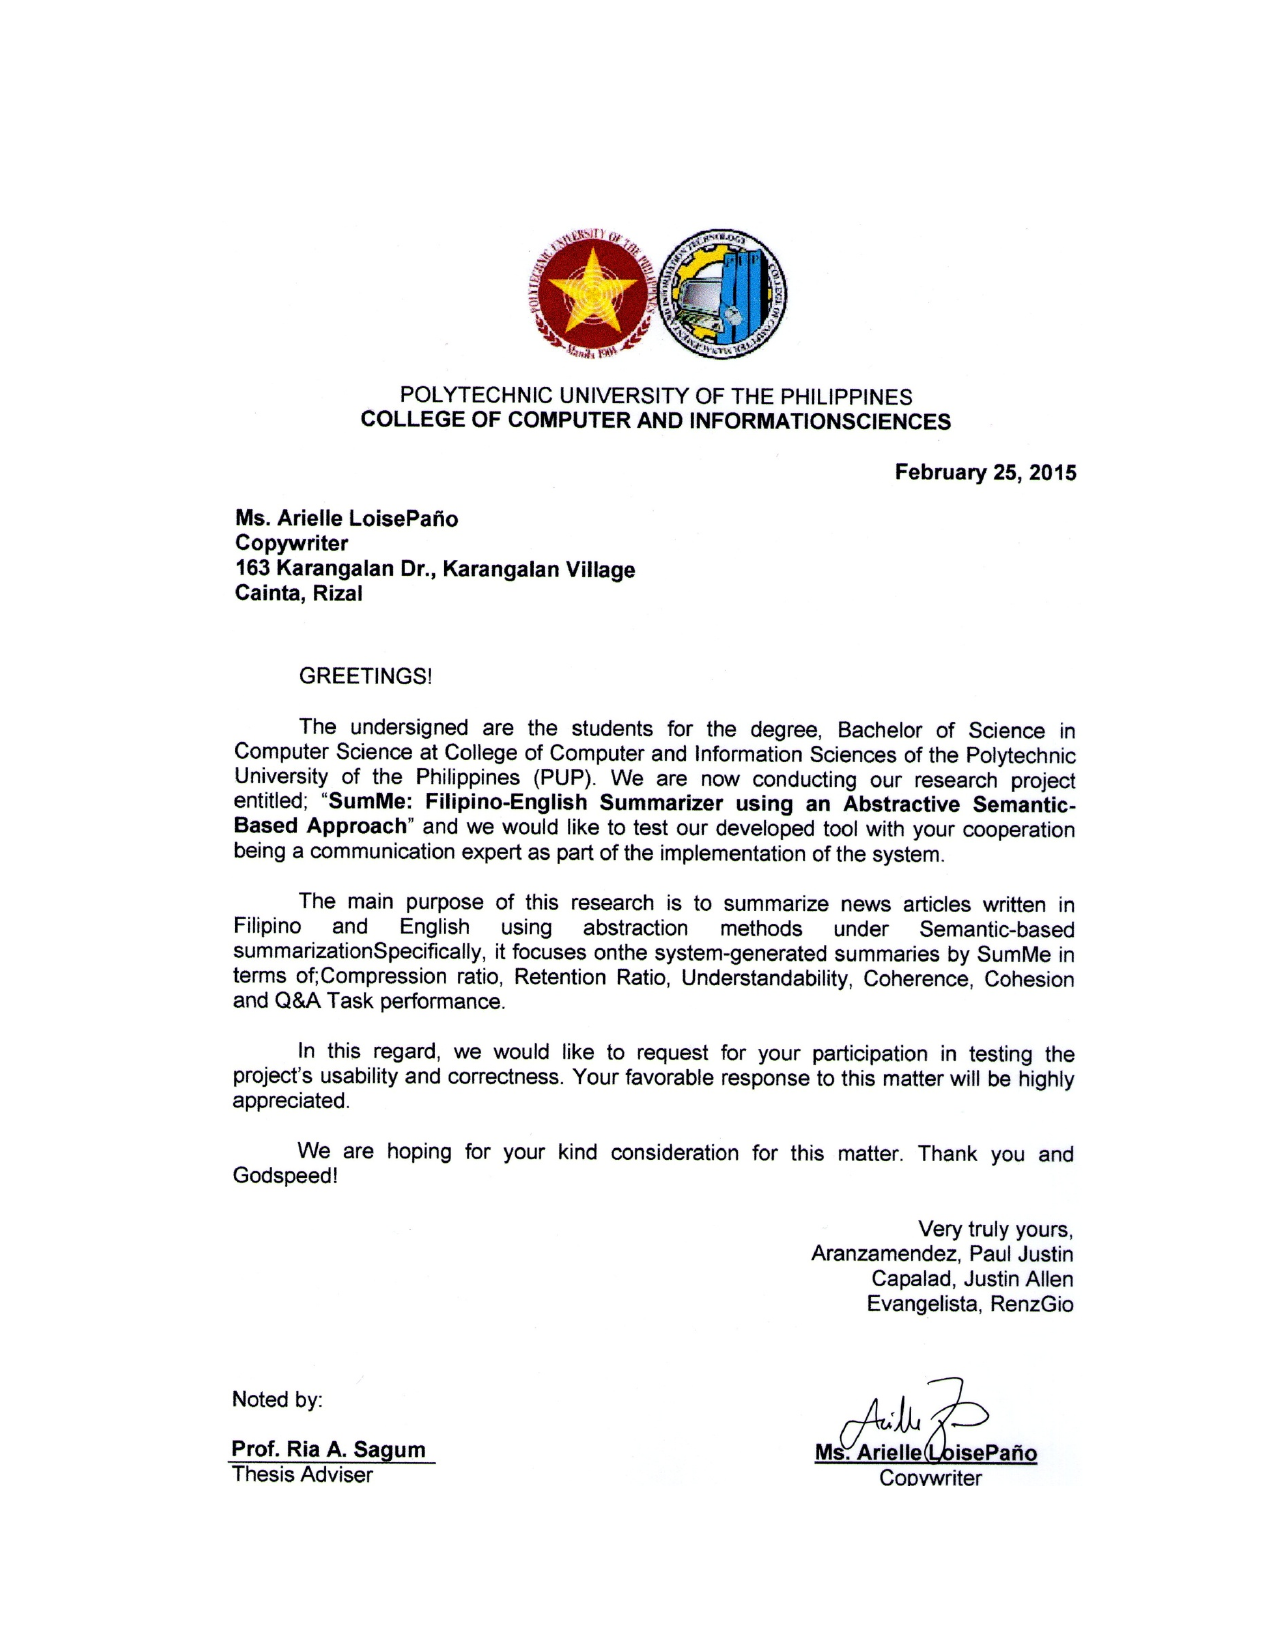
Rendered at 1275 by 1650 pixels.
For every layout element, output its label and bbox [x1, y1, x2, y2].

picture [222, 221, 1083, 1486]
